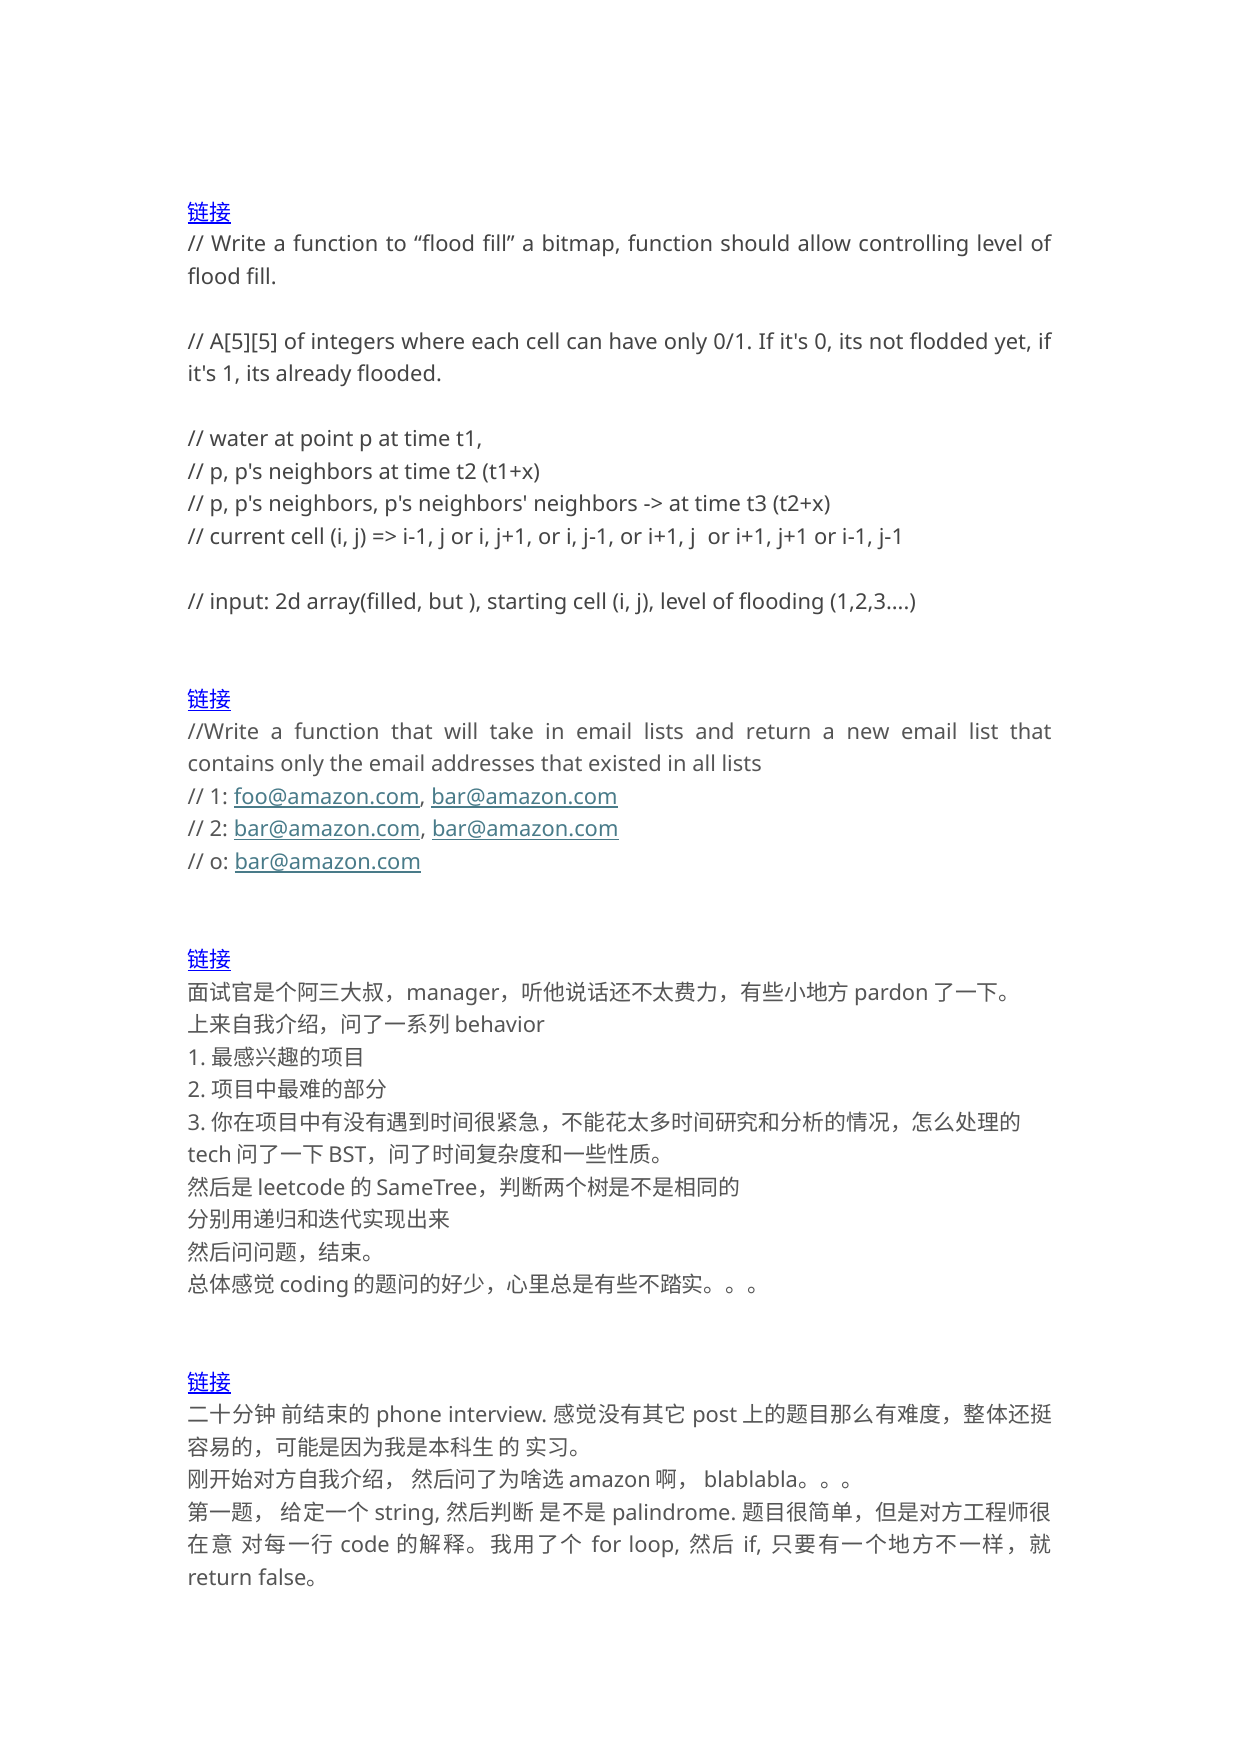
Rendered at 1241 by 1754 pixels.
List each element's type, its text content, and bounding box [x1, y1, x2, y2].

text 链接 [187, 942, 1053, 974]
text 链接 [187, 682, 1053, 714]
text // Write a function to “flood fill” a bitmap, function should allow controlling level of flood fill..1point3acres缃� // A[5][5] of integers where each cell can have only 0/1. If it's 0, its not flodded yet, if it's 1, its already flooded. // water at point p at time t1, // p, p's neighbors at time t2 (t1+x) // p, p's neighbors, p's neighbors' neighbors -> at time t3 (t2+x) // current cell (i, j) => i-1, j or i, j+1, or i, j-1, or i+1, j or i+1, j+1 or i-1, j-1 // input: 2d array(filled, but ), starting cell (i, j), level of flooding (1,2,3....) [187, 251, 1053, 348]
text 面试官是个阿三大叔，manager，听他说话还不太费力，有些小地方pardon了一下。 上来自我介绍，问了一系列behavior 1. 最感兴趣的项目 2. 项目中最难的部分 3. 你在项目中有没有遇到时间很紧急，不能花太多时间研究和分析的情况，怎么处理的 tech问了一下BST，问了时间复杂度和一些性质。 然后是leetcode的SameTree，判断两个树是不是相同的 分别用递归和迭代实现出来 然后问问题，结束。 总体感觉coding的题问的好少，心里总是有些不踏实。。。 [187, 974, 1053, 1299]
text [187, 1397, 1053, 1592]
text // Write a function to “flood fill” a bitmap, function should allow controlling level of flood fill..1point3acres缃� // A[5][5] of integers where each cell can have only 0/1. If it's 0, its not flodded yet, if it's 1, its already flooded. // water at point p at time t1, // p, p's neighbors at time t2 (t1+x) // p, p's neighbors, p's neighbors' neighbors -> at time t3 (t2+x) // current cell (i, j) => i-1, j or i, j+1, or i, j-1, or i+1, j or i+1, j+1 or i-1, j-1 // input: 2d array(filled, but ), starting cell (i, j), level of flooding (1,2,3....) [187, 349, 1053, 617]
text //Write a function that will take in email lists and return a new email list that contains only the email addresses that existed in all lists // 1: foo@amazon.com, bar@amazon.com // 2: bar@amazon.com, bar@amazon.com. 1point3acres.com/bbs // o: bar@amazon.com [187, 714, 1053, 877]
text 链接 [187, 1364, 1053, 1397]
text 链接 [187, 194, 1053, 227]
